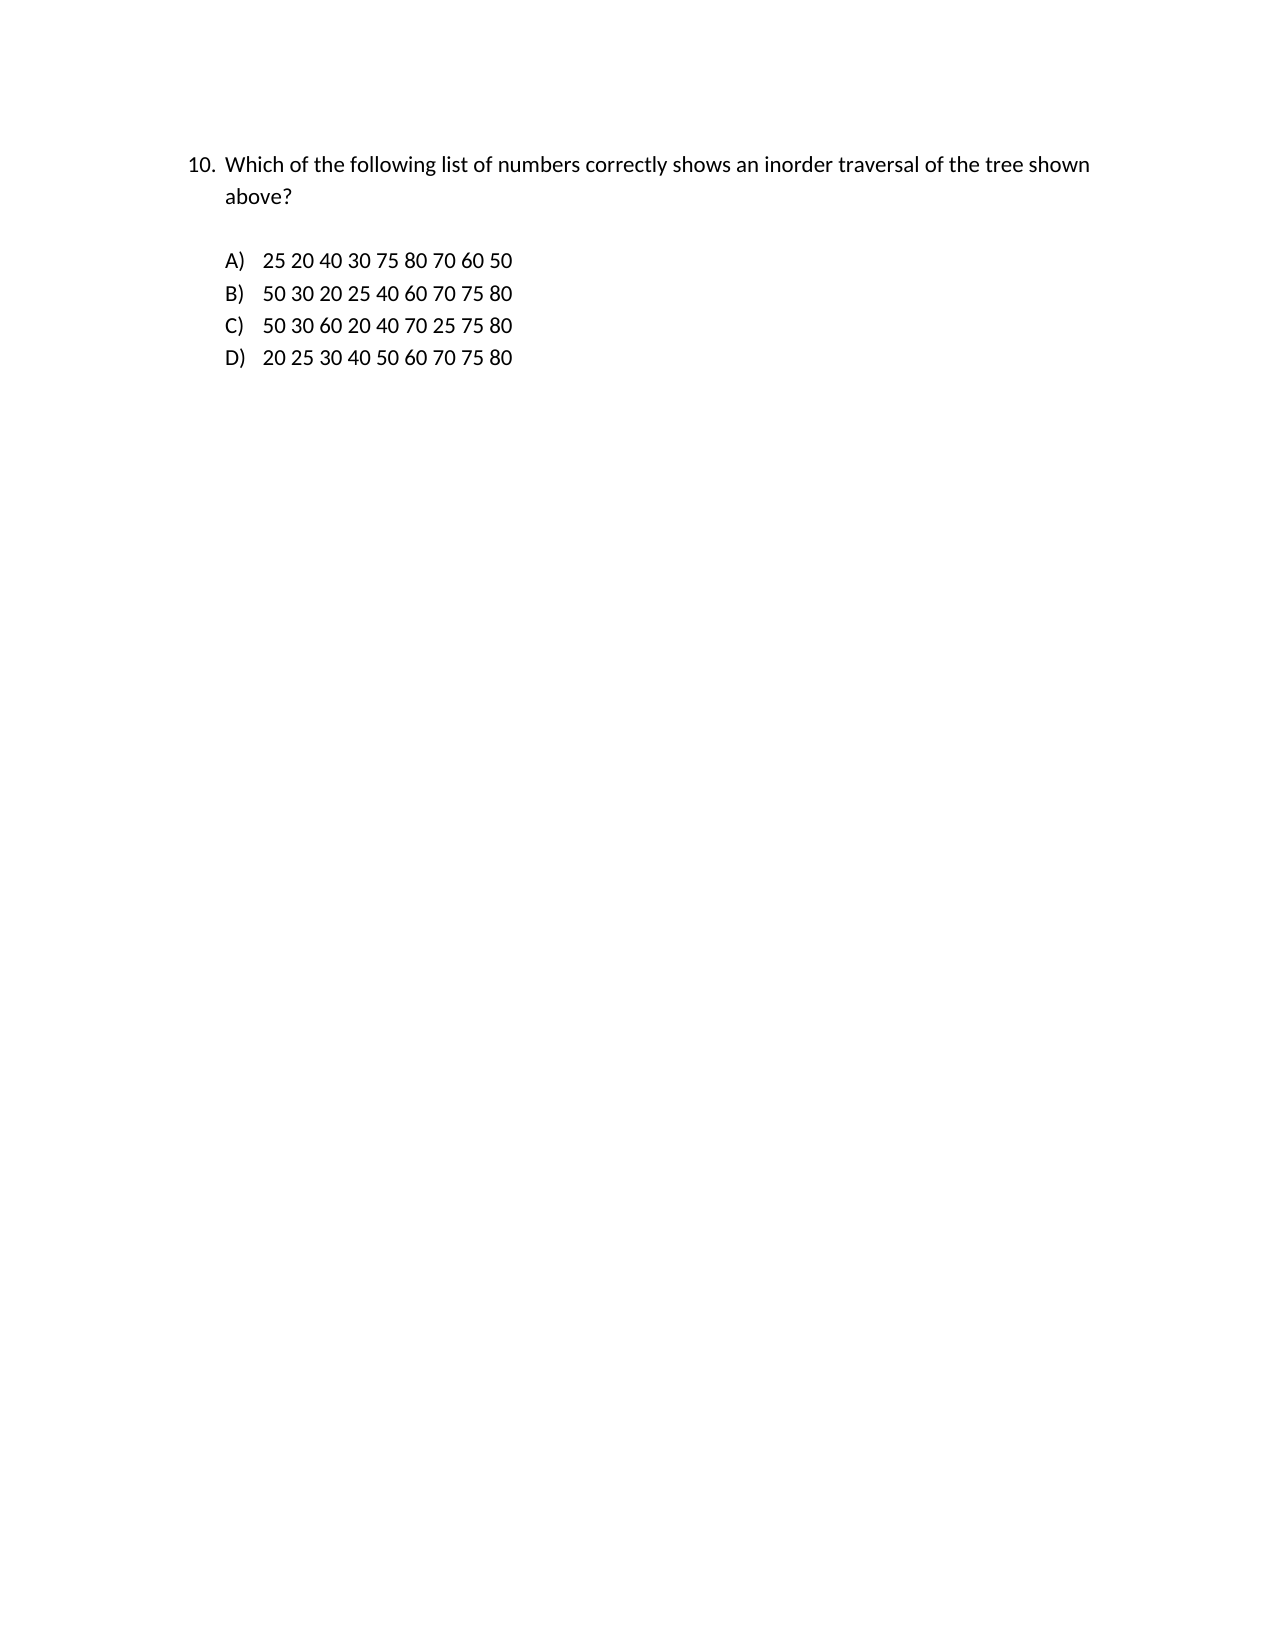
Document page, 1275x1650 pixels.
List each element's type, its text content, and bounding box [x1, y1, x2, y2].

list 50 30 60 20 40 70 25 75 80 [225, 311, 1125, 339]
list Which of the following list of numbers correctly shows an inorder traversal of the tree shown above? [187, 150, 1125, 242]
list 20 25 30 40 50 60 70 75 80 [225, 343, 1125, 371]
list 50 30 20 25 40 60 70 75 80 [225, 279, 1125, 307]
list 25 20 40 30 75 80 70 60 50 [225, 247, 1125, 274]
